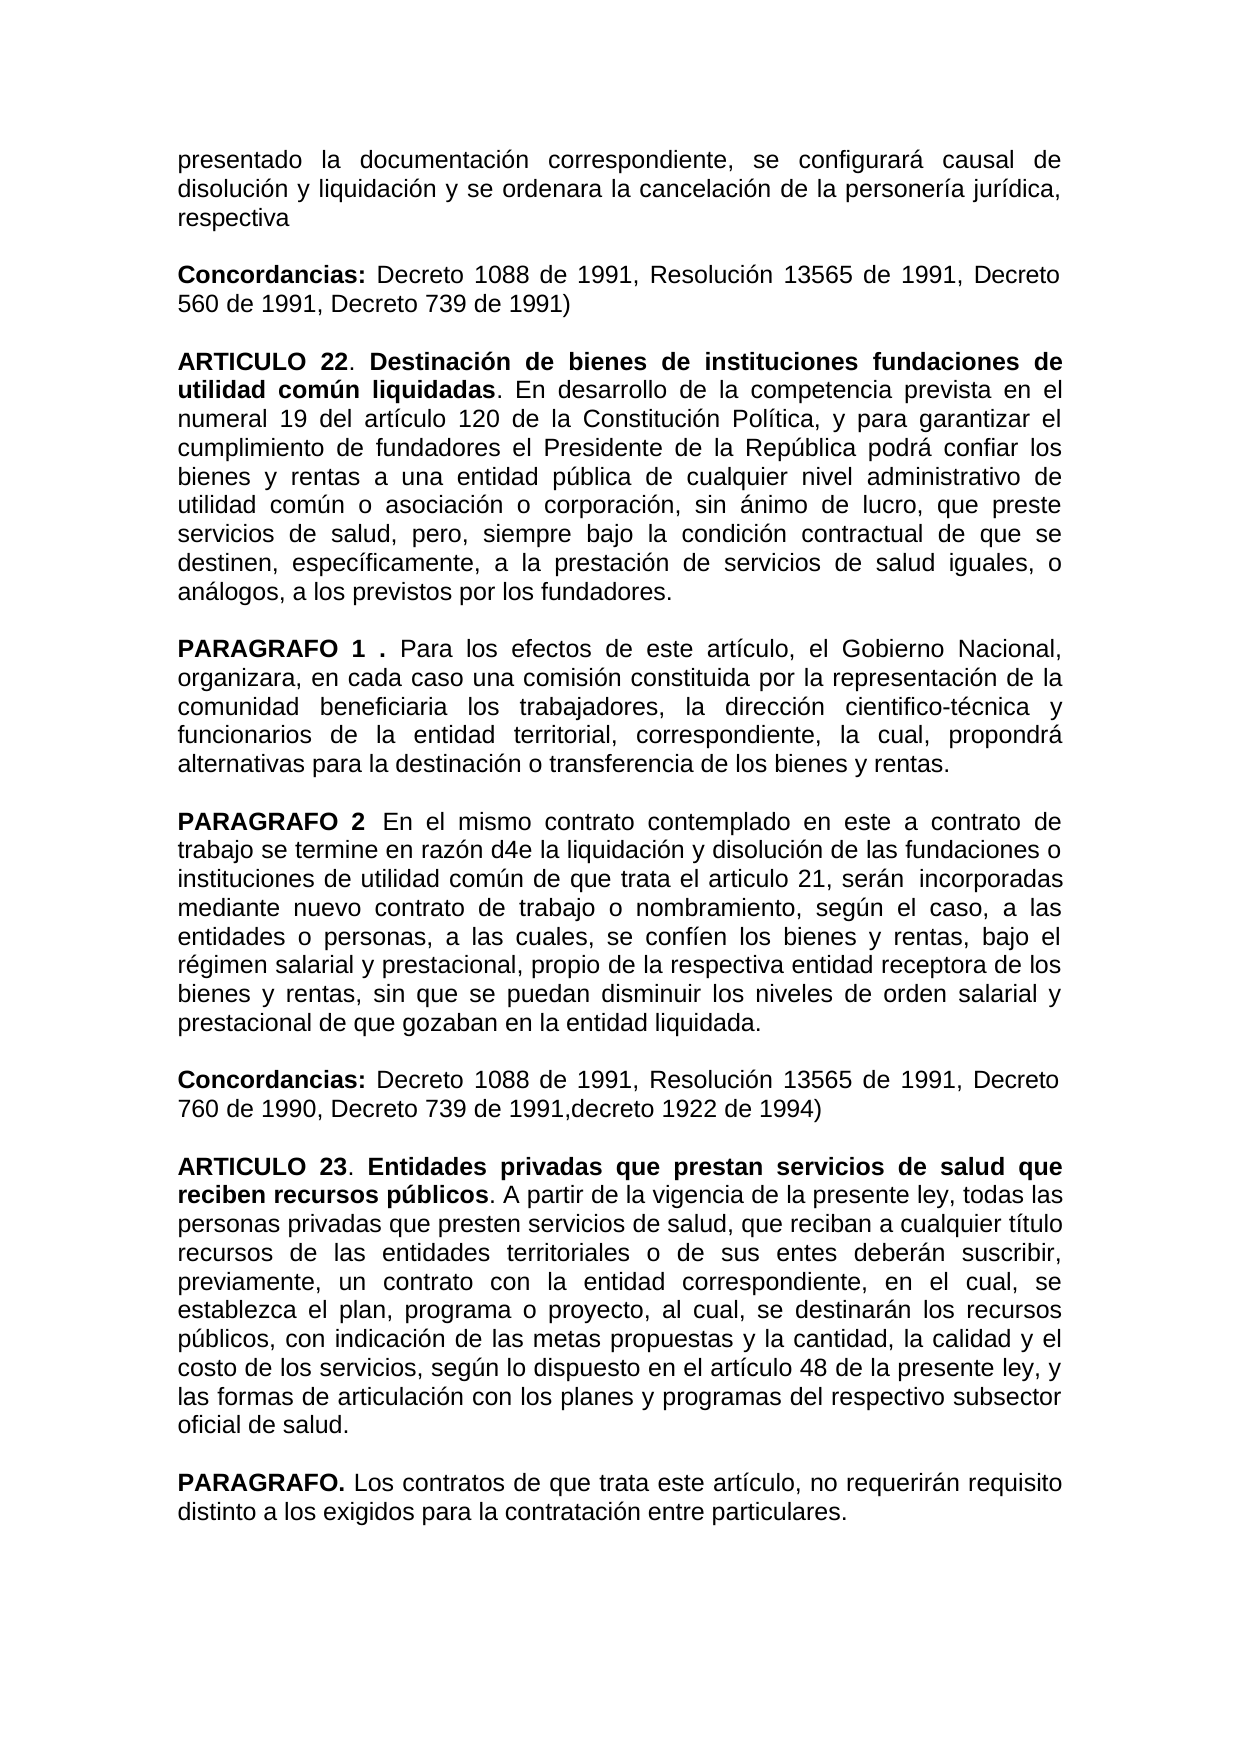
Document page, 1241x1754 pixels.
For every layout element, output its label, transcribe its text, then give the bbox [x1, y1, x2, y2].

text Concordancias: Decreto 1088 de 1991, Resolución 13565 de 1991, Decreto [177, 260, 1076, 289]
text ARTICULO 22. Destinación de bienes de instituciones fundaciones de utilidad común liquidadas. En desarrollo de la competencia prevista en el numeral 19 del artículo 120 de la Constitución Política, y para garantizar el cumplimiento de fundadores el Presidente de la República podrá confiar los bienes y rentas a una entidad pública de cualquier nivel administrativo de utilidad común o asociación o corporación, sin ánimo de lucro, que preste servicios de salud, pero, siempre bajo la condición contractual de que se destinen, específicamente, a la prestación de servicios de salud iguales, o análogos, a los previstos por los fundadores. [177, 346, 1063, 605]
text PARAGRAFO 1 . Para los efectos de este artículo, el Gobierno Nacional, organizara, en cada caso una comisión constituida por la representación de la comunidad beneficiaria los trabajadores, la dirección cientifico-técnica y funcionarios de la entidad territorial, correspondiente, la cual, propondrá alternativas para la destinación o transferencia de los bienes y rentas. [177, 634, 1064, 778]
text PARAGRAFO. Los contratos de que trata este artículo, no requerirán requisito distinto a los exigidos para la contratación entre particulares. [177, 1468, 1063, 1526]
text 560 de 1991, Decreto 739 de 1991) [177, 289, 1076, 318]
text ARTICULO 23. Entidades privadas que prestan servicios de salud que reciben recursos públicos. A partir de la vigencia de la presente ley, todas las personas privadas que presten servicios de salud, que reciban a cualquier título recursos de las entidades territoriales o de sus entes deberán suscribir, previamente, un contrato con la entidad correspondiente, en el cual, se establezca el plan, programa o proyecto, al cual, se destinarán los recursos públicos, con indicación de las metas propuestas y la cantidad, la calidad y el costo de los servicios, según lo dispuesto en el artículo 48 de la presente ley, y las formas de articulación con los planes y programas del respectivo subsector oficial de salud. [177, 1152, 1063, 1439]
text Concordancias: Decreto 1088 de 1991, Resolución 13565 de 1991, Decreto [177, 1065, 1076, 1094]
text presentado la documentación correspondiente, se configurará causal de disolución y liquidación y se ordenara la cancelación de la personería jurídica, respectiva [177, 145, 1063, 231]
text 760 de 1990, Decreto 739 de 1991,decreto 1922 de 1994) [177, 1094, 1076, 1123]
text PARAGRAFO 2 En el mismo contrato contemplado en este a contrato de trabajo se termine en razón d4e la liquidación y disolución de las fundaciones o instituciones de utilidad común de que trata el articulo 21, serán incorporadas mediante nuevo contrato de trabajo o nombramiento, según el caso, a las entidades o personas, a las cuales, se confíen los bienes y rentas, bajo el régimen salarial y prestacional, propio de la respectiva entidad receptora de los bienes y rentas, sin que se puedan disminuir los niveles de orden salarial y prestacional de que gozaban en la entidad liquidada. [177, 807, 1063, 1037]
